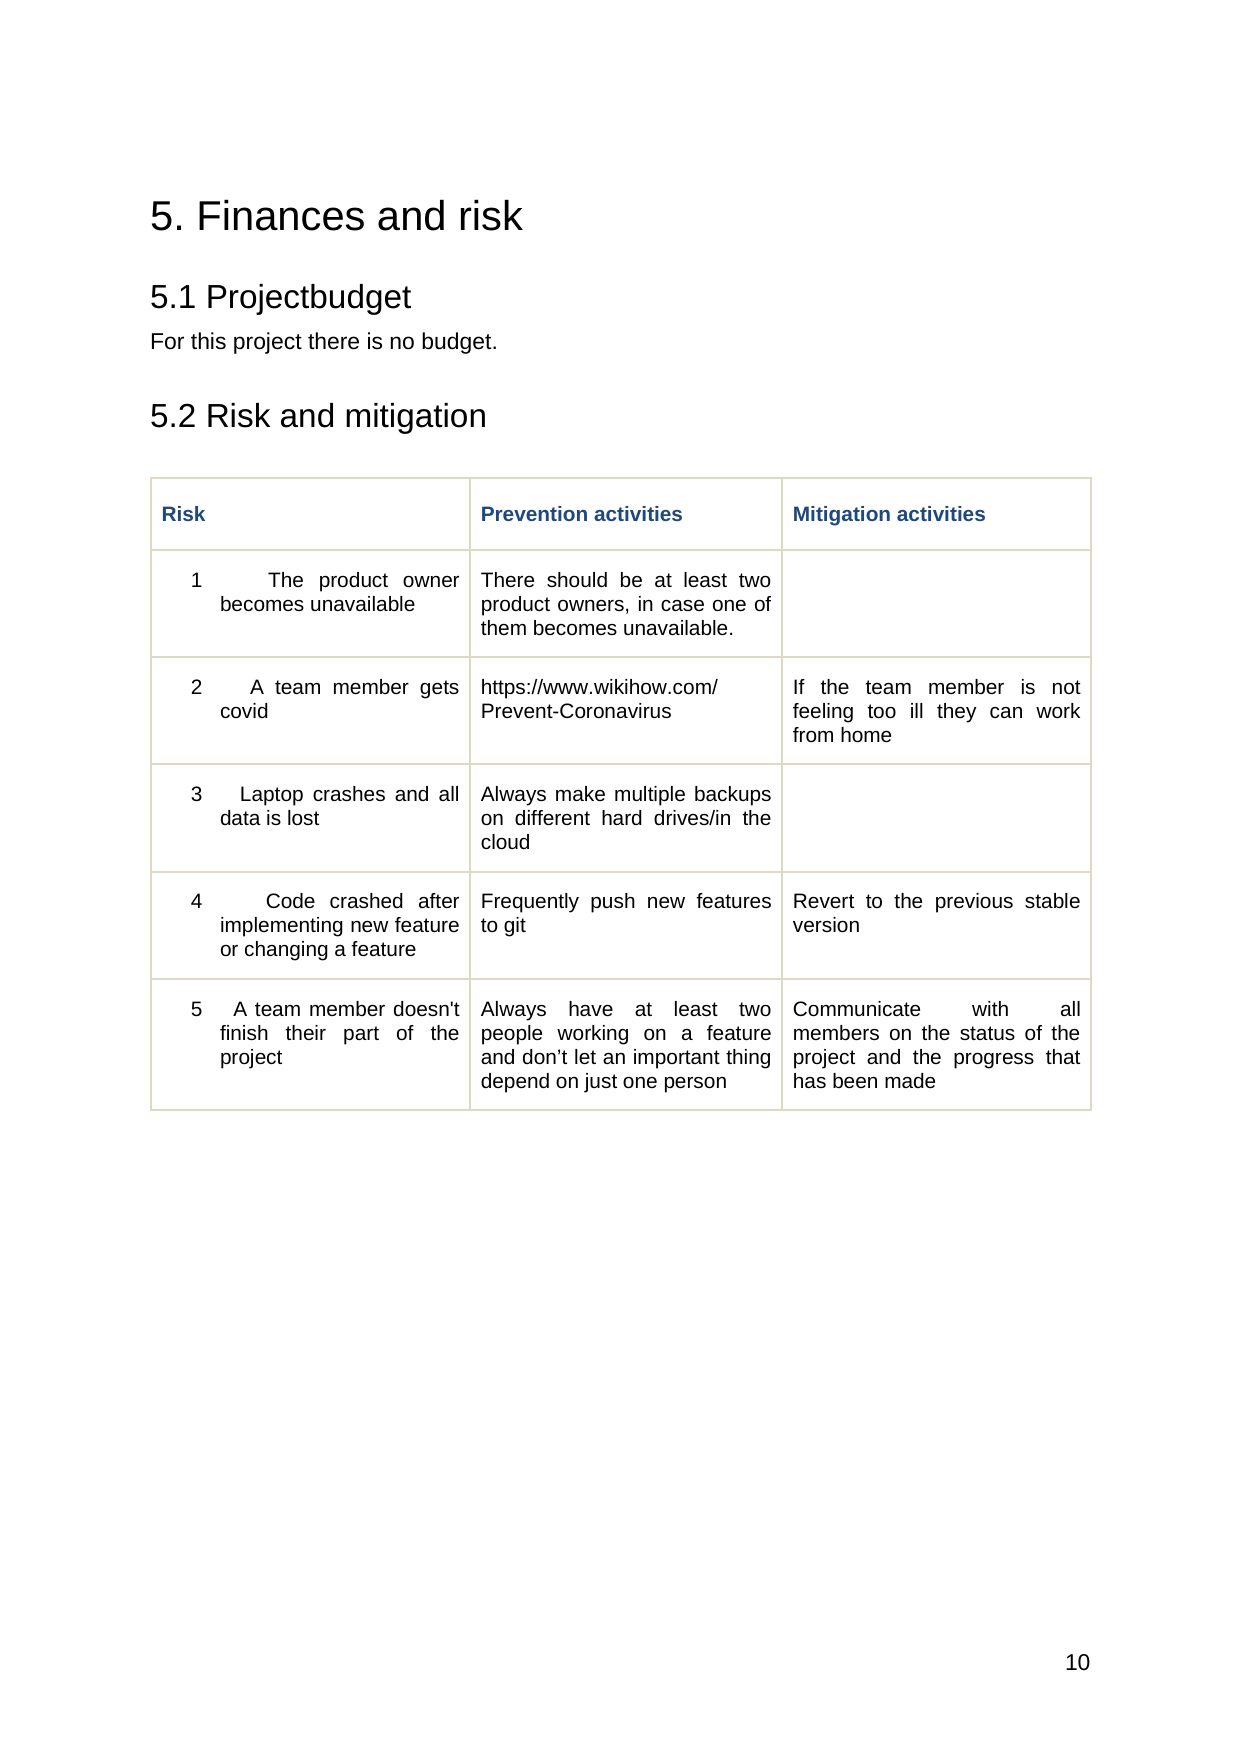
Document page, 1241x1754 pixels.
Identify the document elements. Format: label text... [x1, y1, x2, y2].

table_cell Frequently push new features to git [471, 873, 781, 978]
table_cell There should be at least two product owners, in case one of them becomes unavailable. [471, 551, 781, 656]
table_cell https://www.wikihow.com/Prevent-Coronavirus [471, 658, 781, 763]
table_cell Revert to the previous stable version [783, 873, 1090, 978]
table_cell [783, 551, 1090, 656]
table_cell If the team member is not feeling too ill they can work from home [783, 658, 1090, 763]
table_header Risk [152, 479, 469, 549]
subtitle 5.2 Risk and mitigation [150, 396, 1090, 434]
text For this project there is no budget. [150, 328, 1090, 354]
table_cell Communicate with all members on the status of the project and the progress that has been made [783, 980, 1090, 1109]
table_header Mitigation activities [783, 479, 1090, 549]
table_cell [783, 765, 1090, 871]
table_cell 1 The product owner becomes unavailable [152, 551, 469, 656]
subtitle 5. Finances and risk [150, 192, 1090, 239]
subtitle 5.1 Projectbudget [150, 277, 1090, 316]
table_cell 5 A team member doesn't finish their part of the project [152, 980, 469, 1109]
table_cell Always make multiple backups on different hard drives/in the cloud [471, 765, 781, 871]
table_cell 4 Code crashed after implementing new feature or changing a feature [152, 873, 469, 978]
table_cell 2 A team member gets covid [152, 658, 469, 763]
table_cell 3 Laptop crashes and all data is lost [152, 765, 469, 871]
table_cell Always have at least two people working on a feature and don’t let an important thing depend on just one person [471, 980, 781, 1109]
table_header Prevention activities [471, 479, 781, 549]
